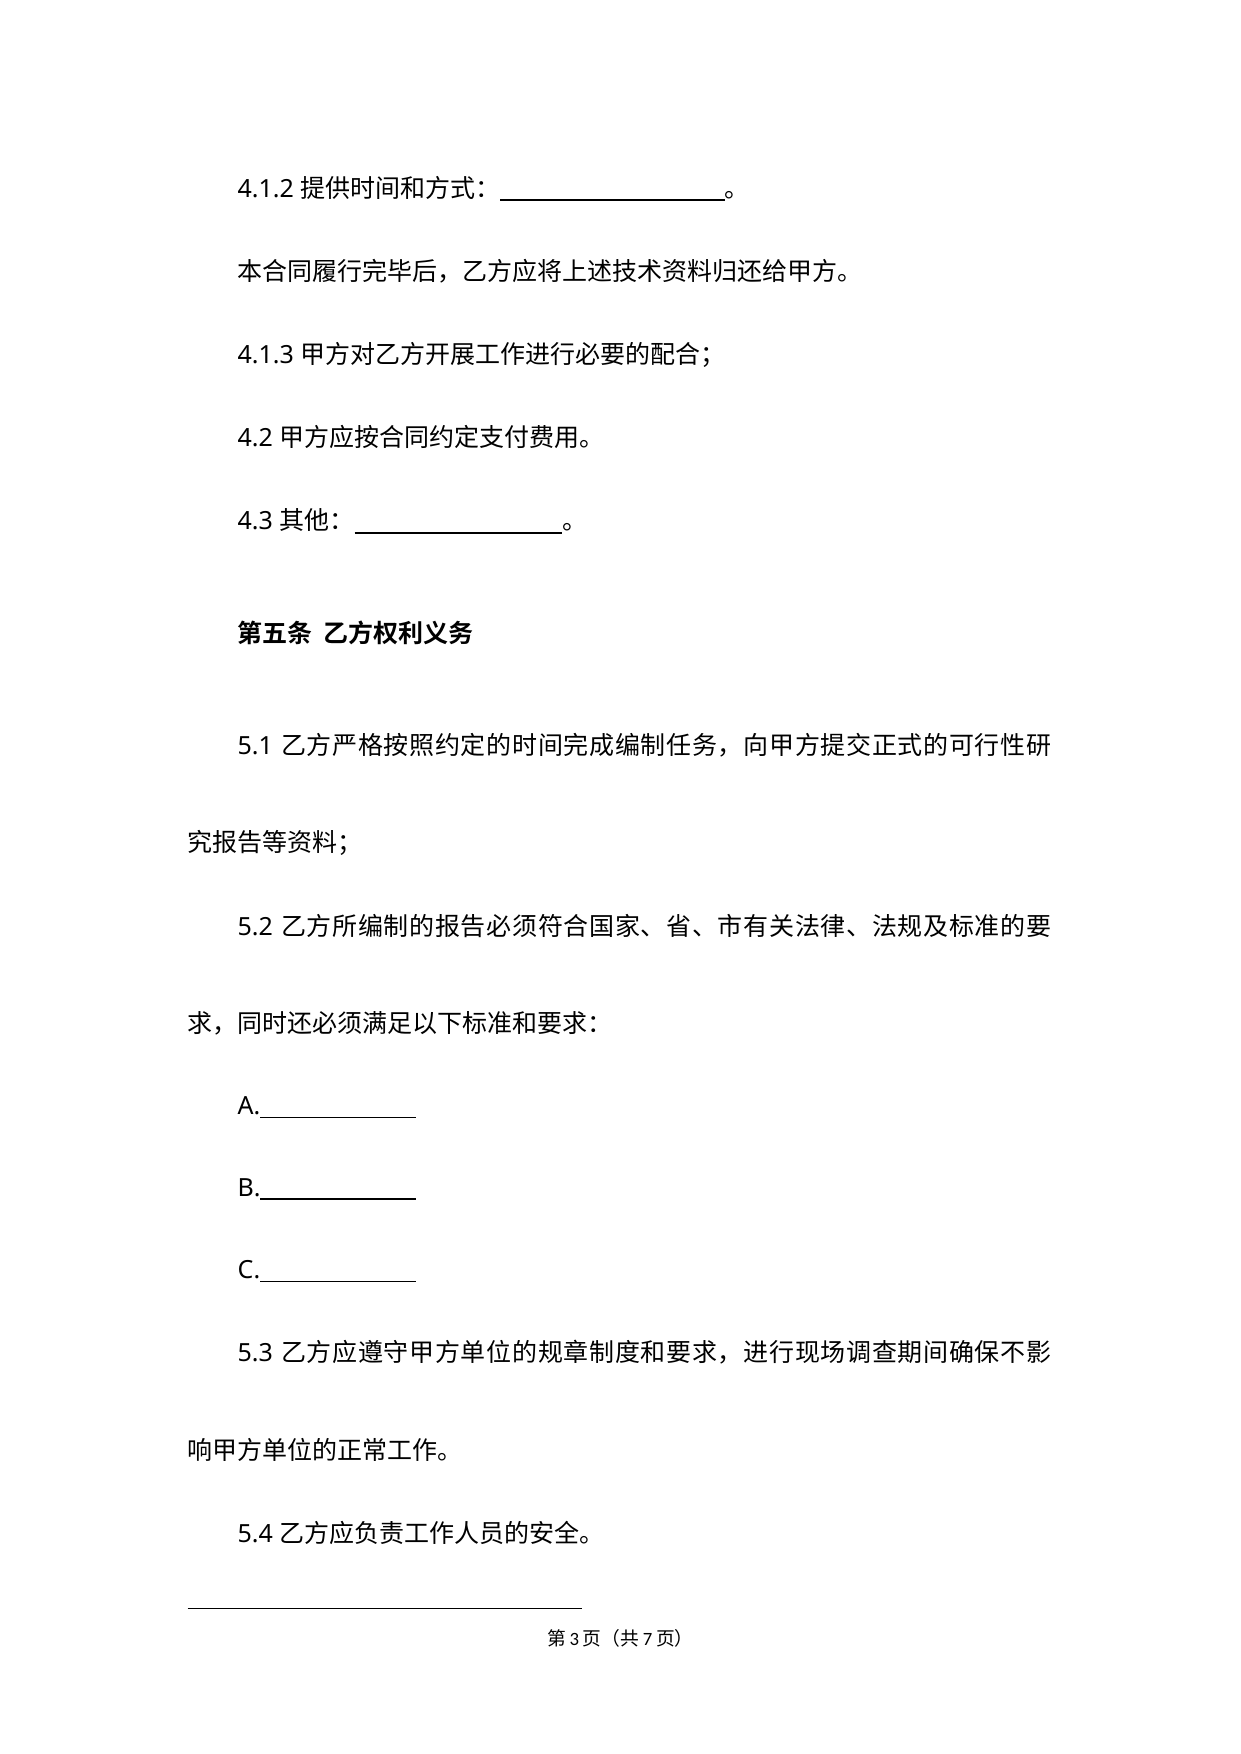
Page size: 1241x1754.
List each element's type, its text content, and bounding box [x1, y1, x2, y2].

text 5.3 乙方应遵守甲方单位的规章制度和要求，进行现场调查期间确保不影响甲方单位的正常工作。 [187, 1318, 1053, 1481]
text 4.1.2 提供时间和方式： 。 [237, 154, 1053, 219]
text A. [187, 1072, 1053, 1137]
text 4.3 其他： 。 [187, 486, 1053, 551]
text 4.1.3 甲方对乙方开展工作进行必要的配合； [187, 320, 1053, 385]
text 本合同履行完毕后，乙方应将上述技术资料归还给甲方。 [237, 237, 1053, 302]
text 第五条 乙方权利义务 [187, 599, 1053, 664]
text 5.1 乙方严格按照约定的时间完成编制任务，向甲方提交正式的可行性研究报告等资料； [187, 711, 1053, 873]
text 5.4 乙方应负责工作人员的安全。 [187, 1499, 1053, 1564]
text C. [187, 1236, 1053, 1301]
text 4.2 甲方应按合同约定支付费用。 [187, 403, 1053, 468]
text B. [187, 1154, 1053, 1219]
text 5.2 乙方所编制的报告必须符合国家、省、市有关法律、法规及标准的要求，同时还必须满足以下标准和要求： [187, 892, 1053, 1054]
